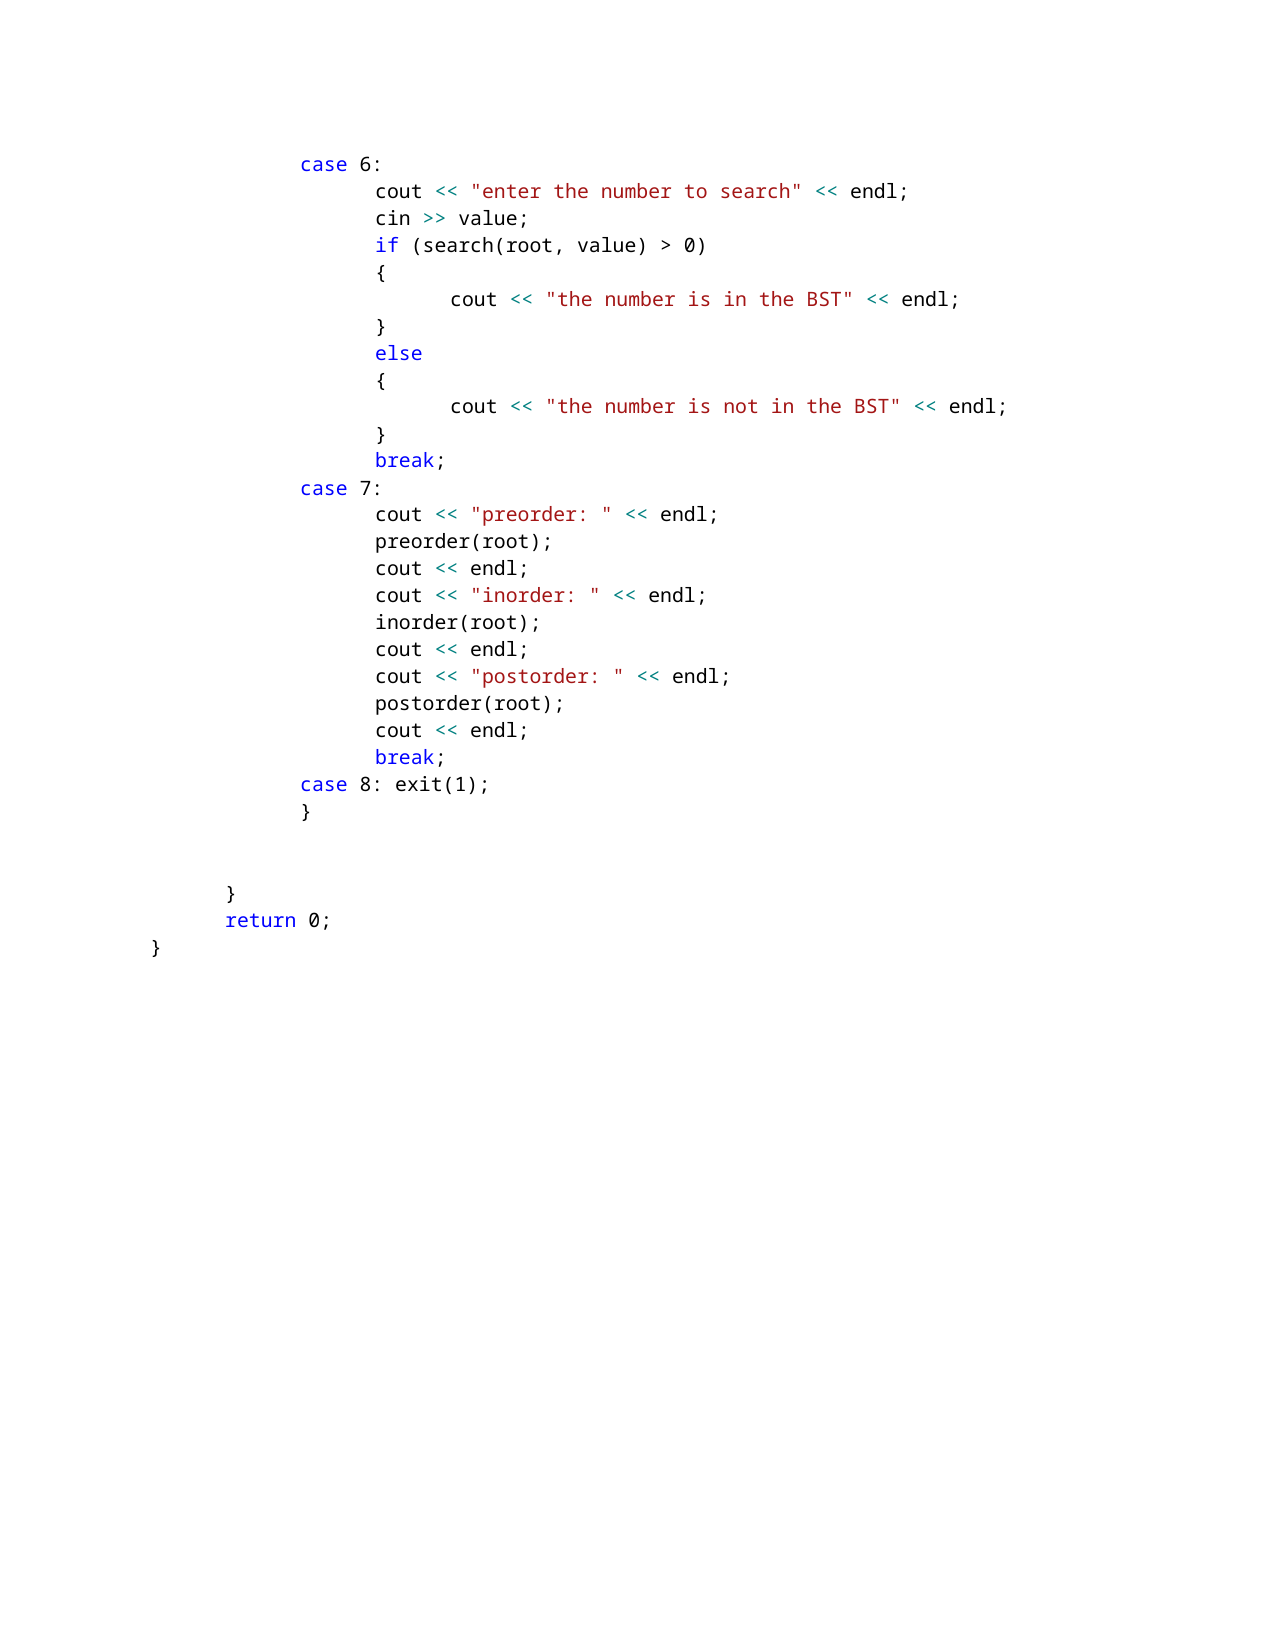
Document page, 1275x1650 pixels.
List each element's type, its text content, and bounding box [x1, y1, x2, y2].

text } [150, 797, 1125, 824]
text break; [150, 447, 1125, 474]
text cout << "the number is in the BST" << endl; [150, 285, 1125, 312]
text } [150, 933, 1125, 960]
text cout << "postorder: " << endl; [150, 663, 1125, 689]
text return 0; [150, 906, 1125, 933]
text cout << endl; [150, 636, 1125, 663]
text { [150, 258, 1125, 285]
text { [150, 366, 1125, 393]
text break; [150, 743, 1125, 771]
text postorder(root); [150, 689, 1125, 717]
text } [150, 879, 1125, 906]
text case 7: [150, 474, 1125, 501]
text cout << "enter the number to search" << endl; [150, 177, 1125, 204]
text cout << endl; [150, 717, 1125, 743]
text cout << endl; [150, 555, 1125, 582]
text cout << "the number is not in the BST" << endl; [150, 393, 1125, 420]
text } [150, 420, 1125, 447]
text if (search(root, value) > 0) [150, 231, 1125, 258]
text cout << "preorder: " << endl; [150, 501, 1125, 528]
text inorder(root); [150, 609, 1125, 636]
text case 8: exit(1); [150, 771, 1125, 797]
text cin >> value; [150, 204, 1125, 231]
text cout << "inorder: " << endl; [150, 582, 1125, 609]
text else [150, 339, 1125, 366]
text case 6: [150, 150, 1125, 177]
text preorder(root); [150, 528, 1125, 555]
text } [150, 312, 1125, 339]
